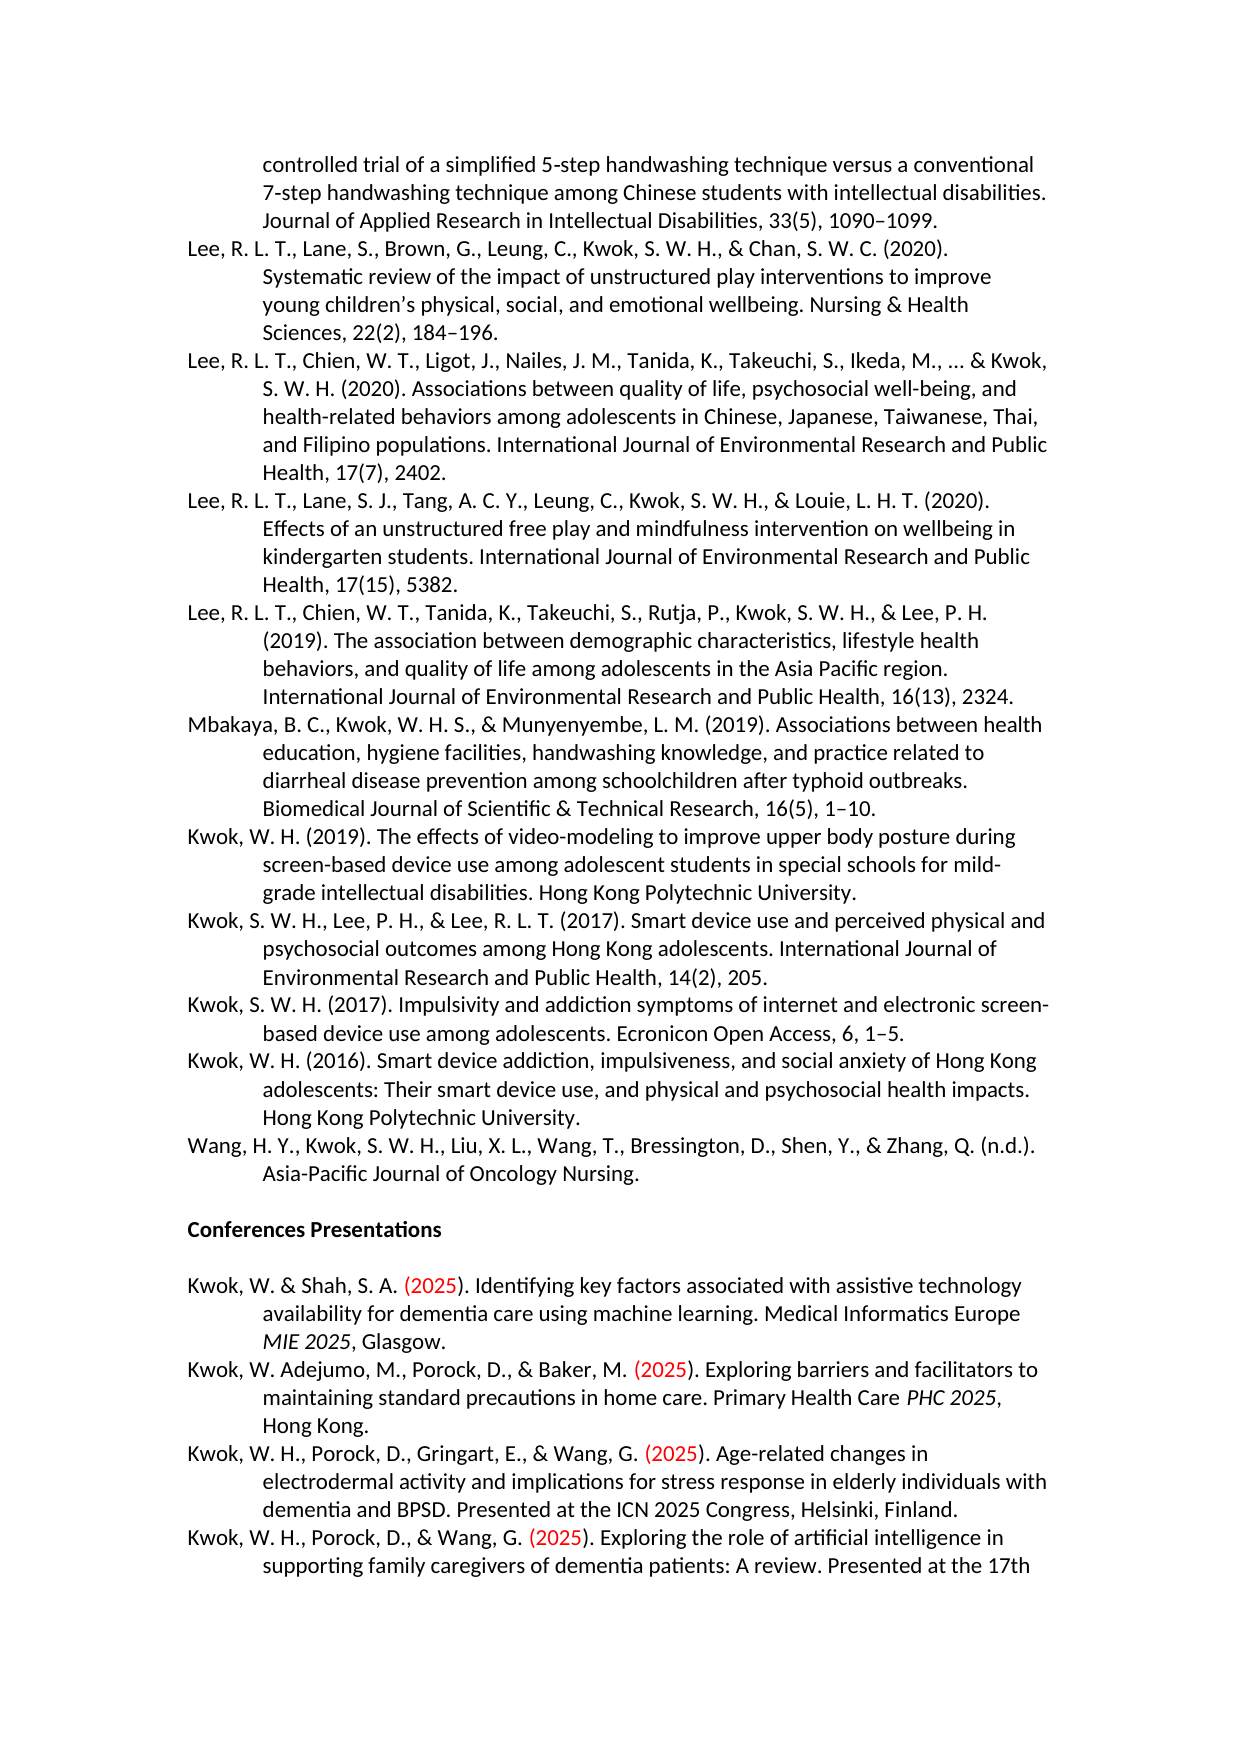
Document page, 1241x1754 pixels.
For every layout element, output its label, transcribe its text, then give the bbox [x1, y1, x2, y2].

text Kwok, W. H. (2016). Smart device addiction, impulsiveness, and social anxiety of Hong Kong adolescents: Their smart device use, and physical and psychosocial health impacts. Hong Kong Polytechnic University. [187, 1047, 1053, 1131]
text Kwok, S. W. H. (2017). Impulsivity and addiction symptoms of internet and electronic screen-based device use among adolescents. Ecronicon Open Access, 6, 1–5. [187, 991, 1053, 1047]
text Lee, R. L. T., Lane, S., Brown, G., Leung, C., Kwok, S. W. H., & Chan, S. W. C. (2020). Systematic review of the impact of unstructured play interventions to improve young children’s physical, social, and emotional wellbeing. Nursing & Health Sciences, 22(2), 184–196. [187, 234, 1053, 346]
text Mbakaya, B. C., Kwok, W. H. S., & Munyenyembe, L. M. (2019). Associations between health education, hygiene facilities, handwashing knowledge, and practice related to diarrheal disease prevention among schoolchildren after typhoid outbreaks. Biomedical Journal of Scientific & Technical Research, 16(5), 1–10. [187, 710, 1053, 822]
text Kwok, W. Adejumo, M., Porock, D., & Baker, M. (2025). Exploring barriers and facilitators to maintaining standard precautions in home care. Primary Health Care PHC 2025, Hong Kong. [187, 1355, 1053, 1439]
text Lee, R. L. T., Chien, W. T., Ligot, J., Nailes, J. M., Tanida, K., Takeuchi, S., Ikeda, M., ... & Kwok, S. W. H. (2020). Associations between quality of life, psychosocial well-being, and health-related behaviors among adolescents in Chinese, Japanese, Taiwanese, Thai, and Filipino populations. International Journal of Environmental Research and Public Health, 17(7), 2402. [187, 346, 1053, 486]
text Kwok, S. W. H., Lee, P. H., & Lee, R. L. T. (2017). Smart device use and perceived physical and psychosocial outcomes among Hong Kong adolescents. International Journal of Environmental Research and Public Health, 14(2), 205. [187, 907, 1053, 991]
text Kwok, W. & Shah, S. A. (2025). Identifying key factors associated with assistive technology availability for dementia care using machine learning. Medical Informatics Europe MIE 2025, Glasgow. [187, 1271, 1053, 1355]
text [187, 150, 1053, 234]
text Lee, R. L. T., Chien, W. T., Tanida, K., Takeuchi, S., Rutja, P., Kwok, S. W. H., & Lee, P. H. (2019). The association between demographic characteristics, lifestyle health behaviors, and quality of life among adolescents in the Asia Pacific region. International Journal of Environmental Research and Public Health, 16(13), 2324. [187, 598, 1053, 710]
text Conferences Presentations [187, 1215, 1053, 1243]
text Kwok, W. H. (2019). The effects of video-modeling to improve upper body posture during screen-based device use among adolescent students in special schools for mild-grade intellectual disabilities. Hong Kong Polytechnic University. [187, 822, 1053, 907]
text Wang, H. Y., Kwok, S. W. H., Liu, X. L., Wang, T., Bressington, D., Shen, Y., & Zhang, Q. (n.d.). Asia-Pacific Journal of Oncology Nursing. [187, 1131, 1053, 1187]
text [187, 1523, 1053, 1579]
text Kwok, W. H., Porock, D., Gringart, E., & Wang, G. (2025). Age-related changes in electrodermal activity and implications for stress response in elderly individuals with dementia and BPSD. Presented at the ICN 2025 Congress, Helsinki, Finland. [187, 1439, 1053, 1523]
text Lee, R. L. T., Lane, S. J., Tang, A. C. Y., Leung, C., Kwok, S. W. H., & Louie, L. H. T. (2020). Effects of an unstructured free play and mindfulness intervention on wellbeing in kindergarten students. International Journal of Environmental Research and Public Health, 17(15), 5382. [187, 486, 1053, 598]
